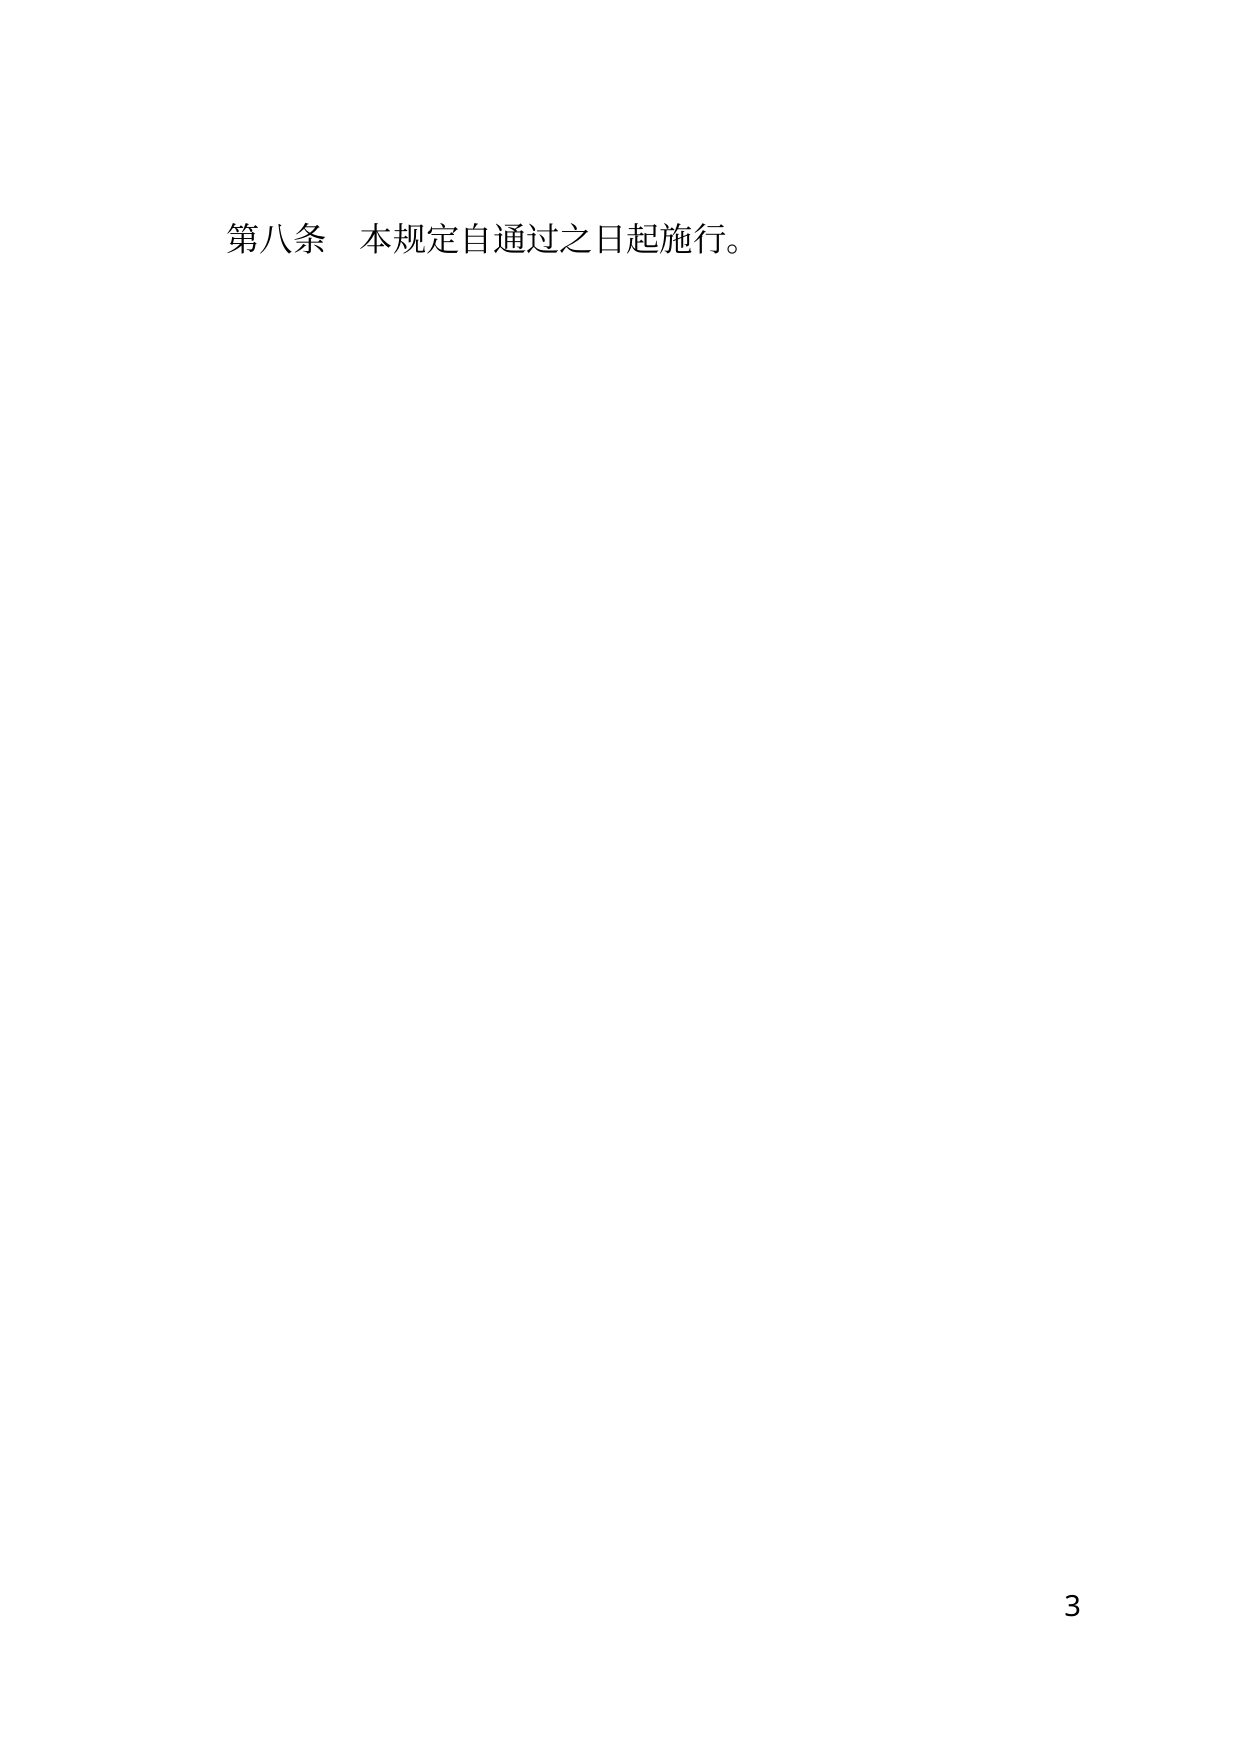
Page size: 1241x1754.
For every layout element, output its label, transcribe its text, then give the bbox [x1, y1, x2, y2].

text 第八条 本规定自通过之日起施行。 [159, 213, 1081, 261]
